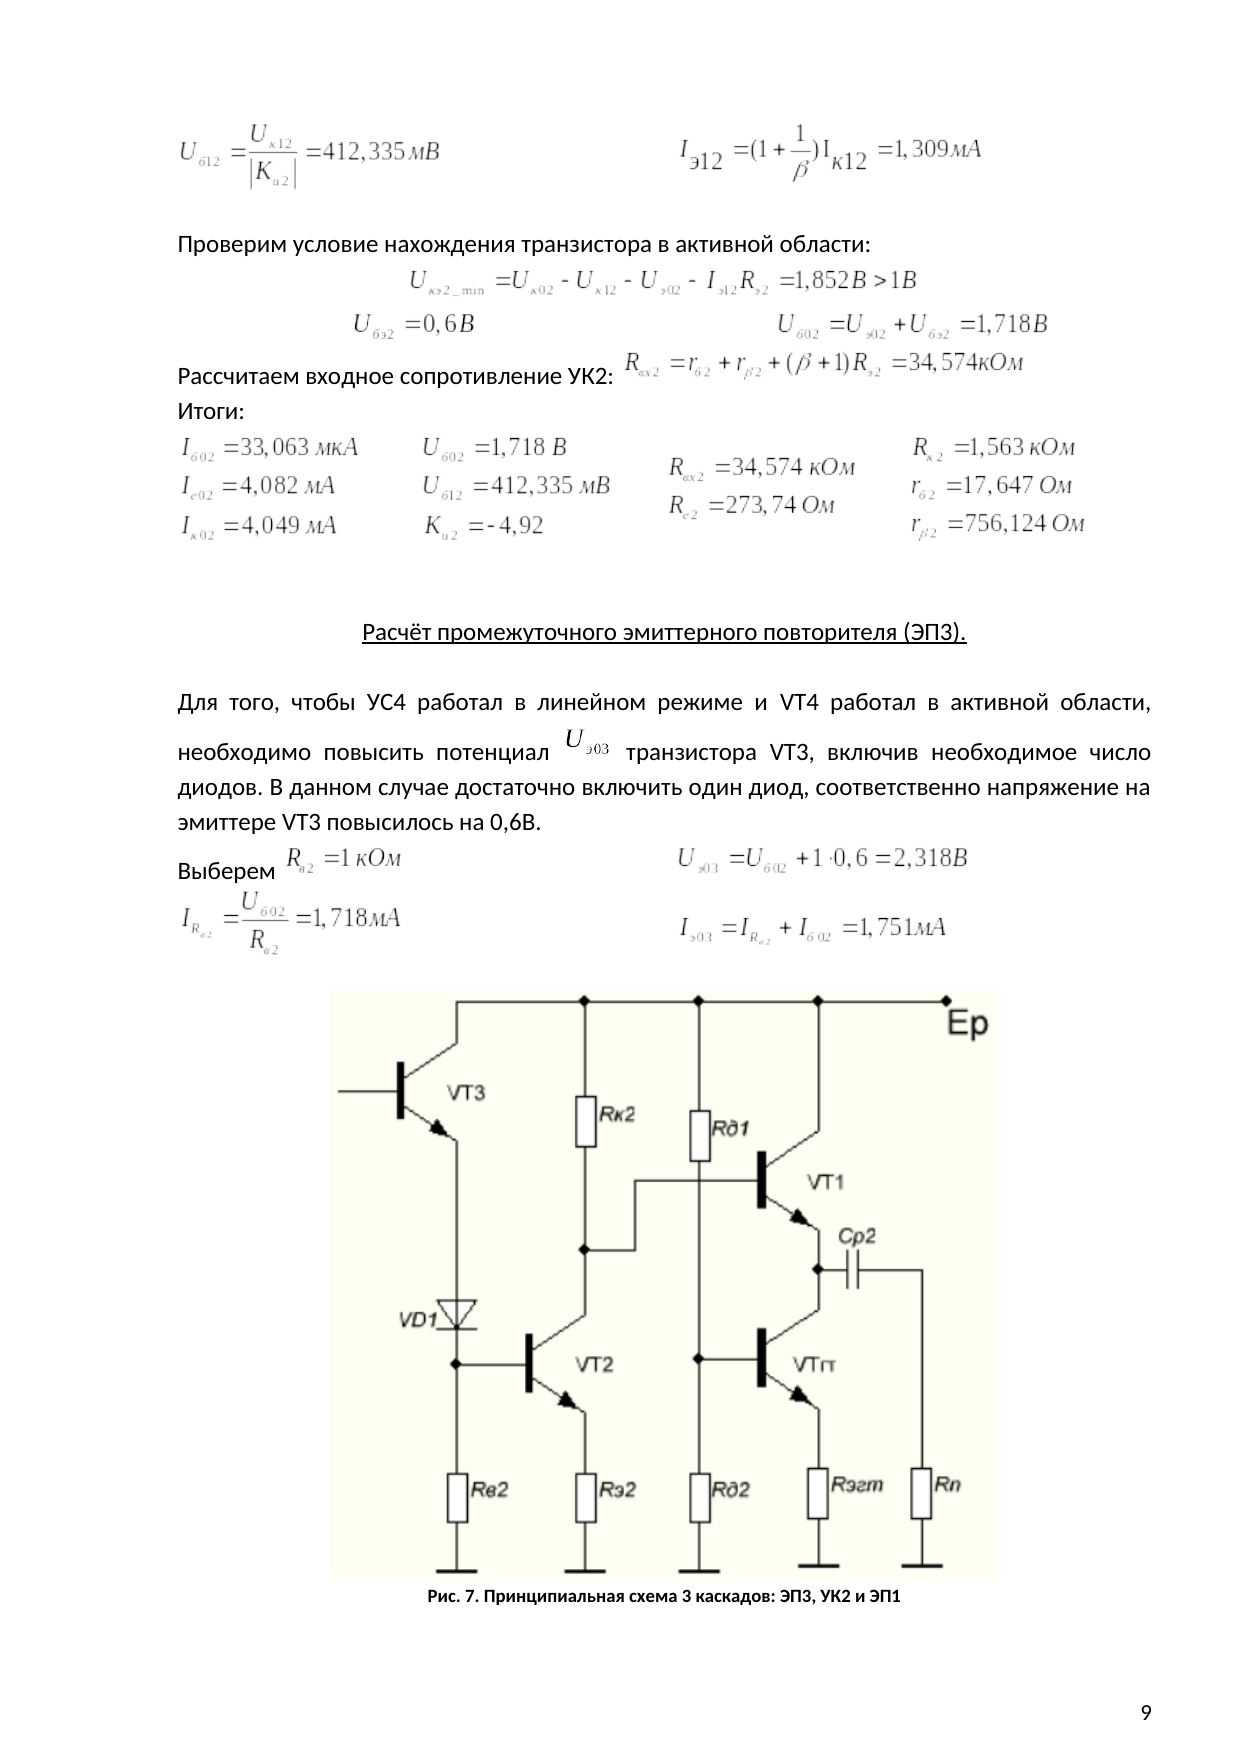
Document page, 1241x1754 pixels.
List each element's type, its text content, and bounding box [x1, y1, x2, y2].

text Итоги: [177, 395, 1152, 426]
picture [330, 990, 999, 1581]
table_header [897, 430, 1140, 546]
table_header [664, 841, 1163, 990]
table_header [664, 118, 1163, 193]
text Расчёт промежуточного эмиттерного повторителя (ЭП3). [177, 616, 1152, 646]
table_header [653, 430, 897, 546]
table_header [166, 430, 409, 546]
text Для того, чтобы УС4 работал в линейном режиме и VT4 работал в активной области, необходимо повысить потенциал транзистора VT3, включив необходимое число диодов. В данном случае достаточно включить один диод, соответственно напряжение на эмиттере VT3 повысилось на 0,6В. [177, 686, 1152, 836]
table_header [166, 306, 664, 345]
table_header [166, 118, 664, 193]
text Рис. 7. Принципиальная схема 3 каскадов: ЭП3, УК2 и ЭП1 [177, 1584, 1152, 1607]
text Рассчитаем входное сопротивление УК2: [177, 345, 1152, 391]
table_header [664, 306, 1163, 345]
table_header [410, 430, 653, 546]
text Проверим условие нахождения транзистора в активной области: [177, 228, 1152, 259]
table_header Выберем [166, 841, 664, 990]
